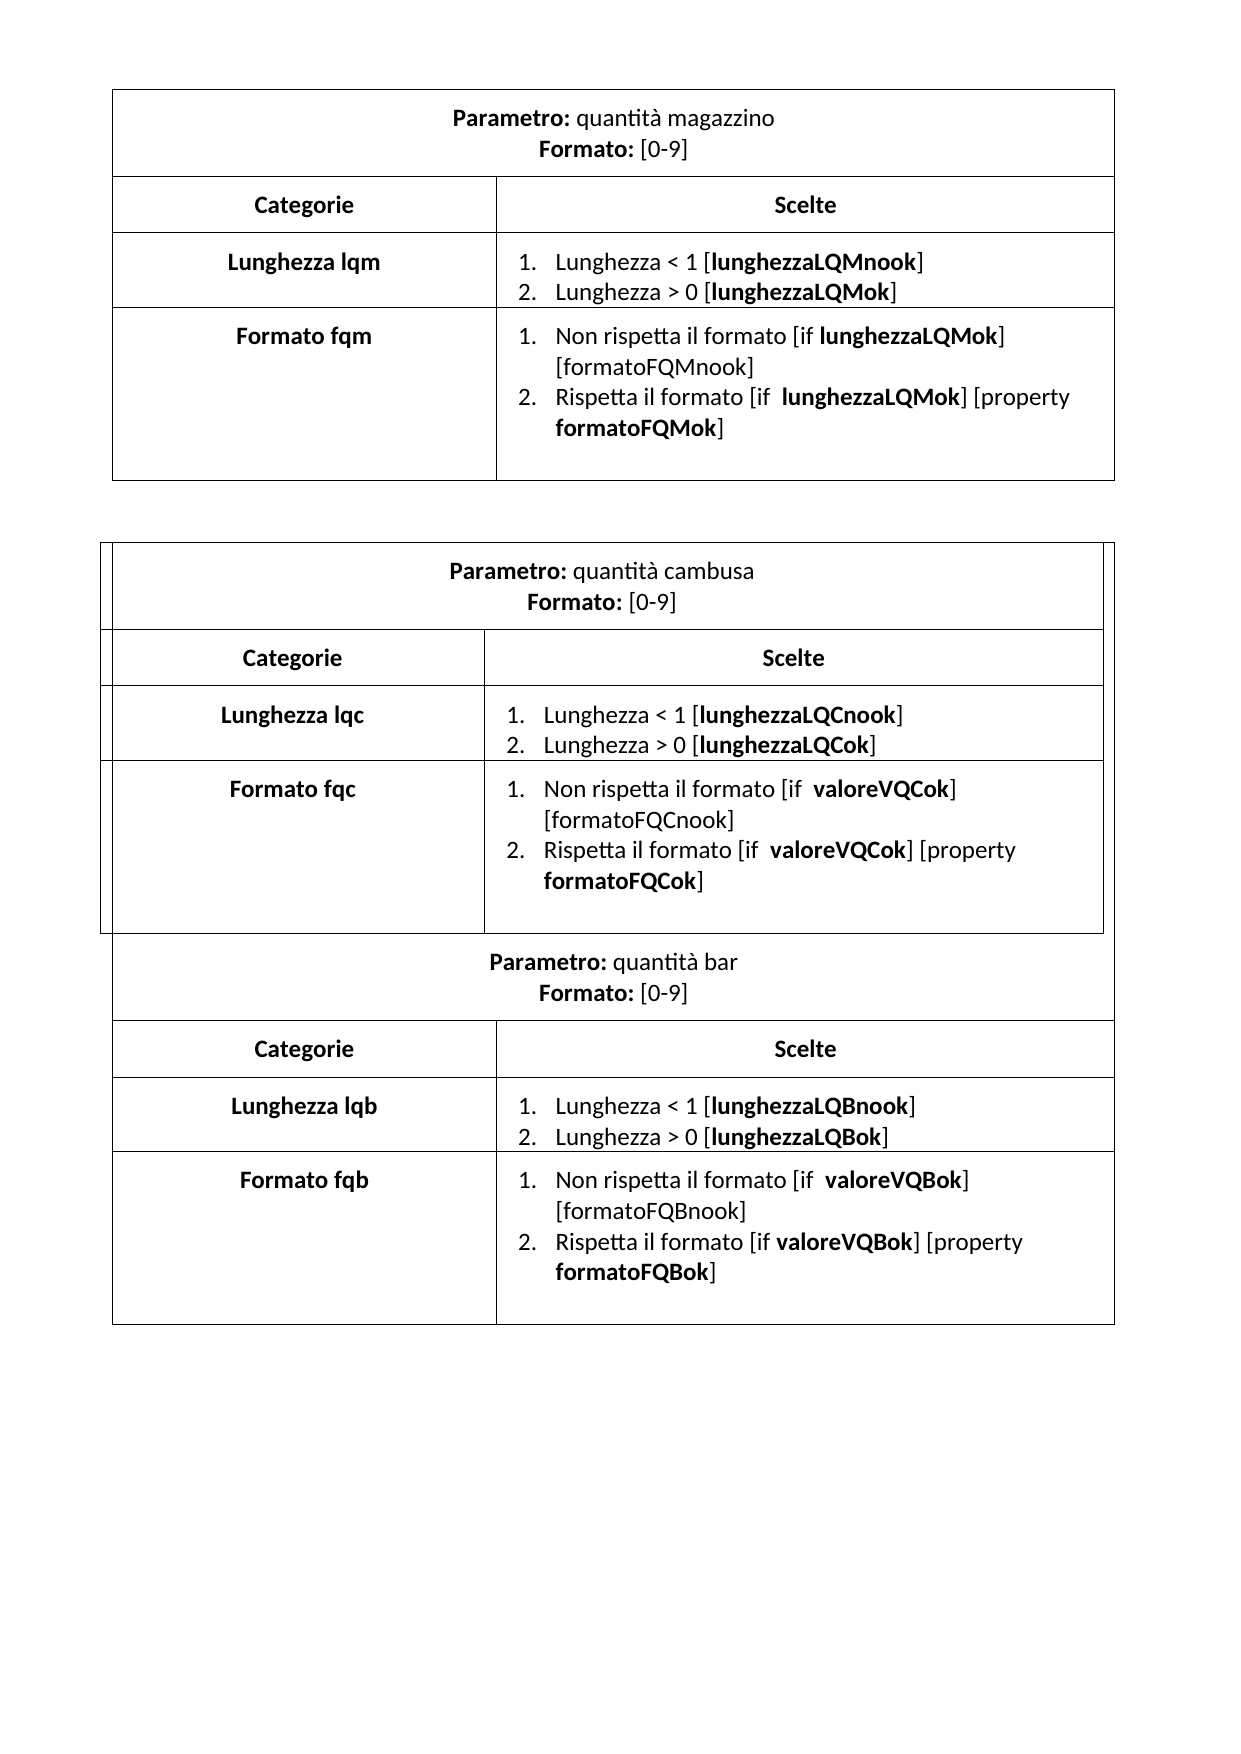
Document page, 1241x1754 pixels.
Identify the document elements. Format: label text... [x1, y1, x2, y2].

table_header Parametro: quantità bar Formato: [0-9] [113, 543, 1114, 1020]
table_cell Lunghezza lqm [113, 233, 496, 307]
table_header Parametro: quantità magazzino Formato: [0-9] [113, 90, 1114, 176]
table_cell Categorie [113, 1021, 496, 1077]
table_cell Non rispetta il formato [if valoreVQCok] [formatoFQCnook] Rispetta il formato [if valoreVQCok] [property formatoFQCok] [485, 761, 1103, 933]
table_cell Formato fqc [101, 761, 484, 933]
table_cell Formato fqb [113, 1152, 496, 1324]
table_cell Non rispetta il formato [if valoreVQBok] [formatoFQBnook] Rispetta il formato [if valoreVQBok] [property formatoFQBok] [497, 1152, 1114, 1324]
table_cell Categorie [113, 177, 496, 232]
table_cell Lunghezza < 1 [lunghezzaLQBnook] Lunghezza > 0 [lunghezzaLQBok] [497, 1078, 1114, 1151]
table_cell Scelte [497, 1021, 1114, 1077]
table_cell Categorie [101, 630, 484, 685]
table_cell Scelte [497, 177, 1114, 232]
table_cell Lunghezza lqb [113, 1078, 496, 1151]
table_cell Lunghezza < 1 [lunghezzaLQMnook] Lunghezza > 0 [lunghezzaLQMok] [497, 233, 1114, 307]
table_cell Lunghezza lqc [101, 686, 484, 760]
table_cell Formato fqm [113, 308, 496, 480]
table_header Parametro: quantità cambusa Formato: [0-9] [101, 543, 1103, 629]
table_cell Lunghezza < 1 [lunghezzaLQCnook] Lunghezza > 0 [lunghezzaLQCok] [485, 686, 1103, 760]
table_cell Scelte [485, 630, 1103, 685]
table_cell Non rispetta il formato [if lunghezzaLQMok] [formatoFQMnook] Rispetta il formato [if lunghezzaLQMok] [property formatoFQMok] [497, 308, 1114, 480]
